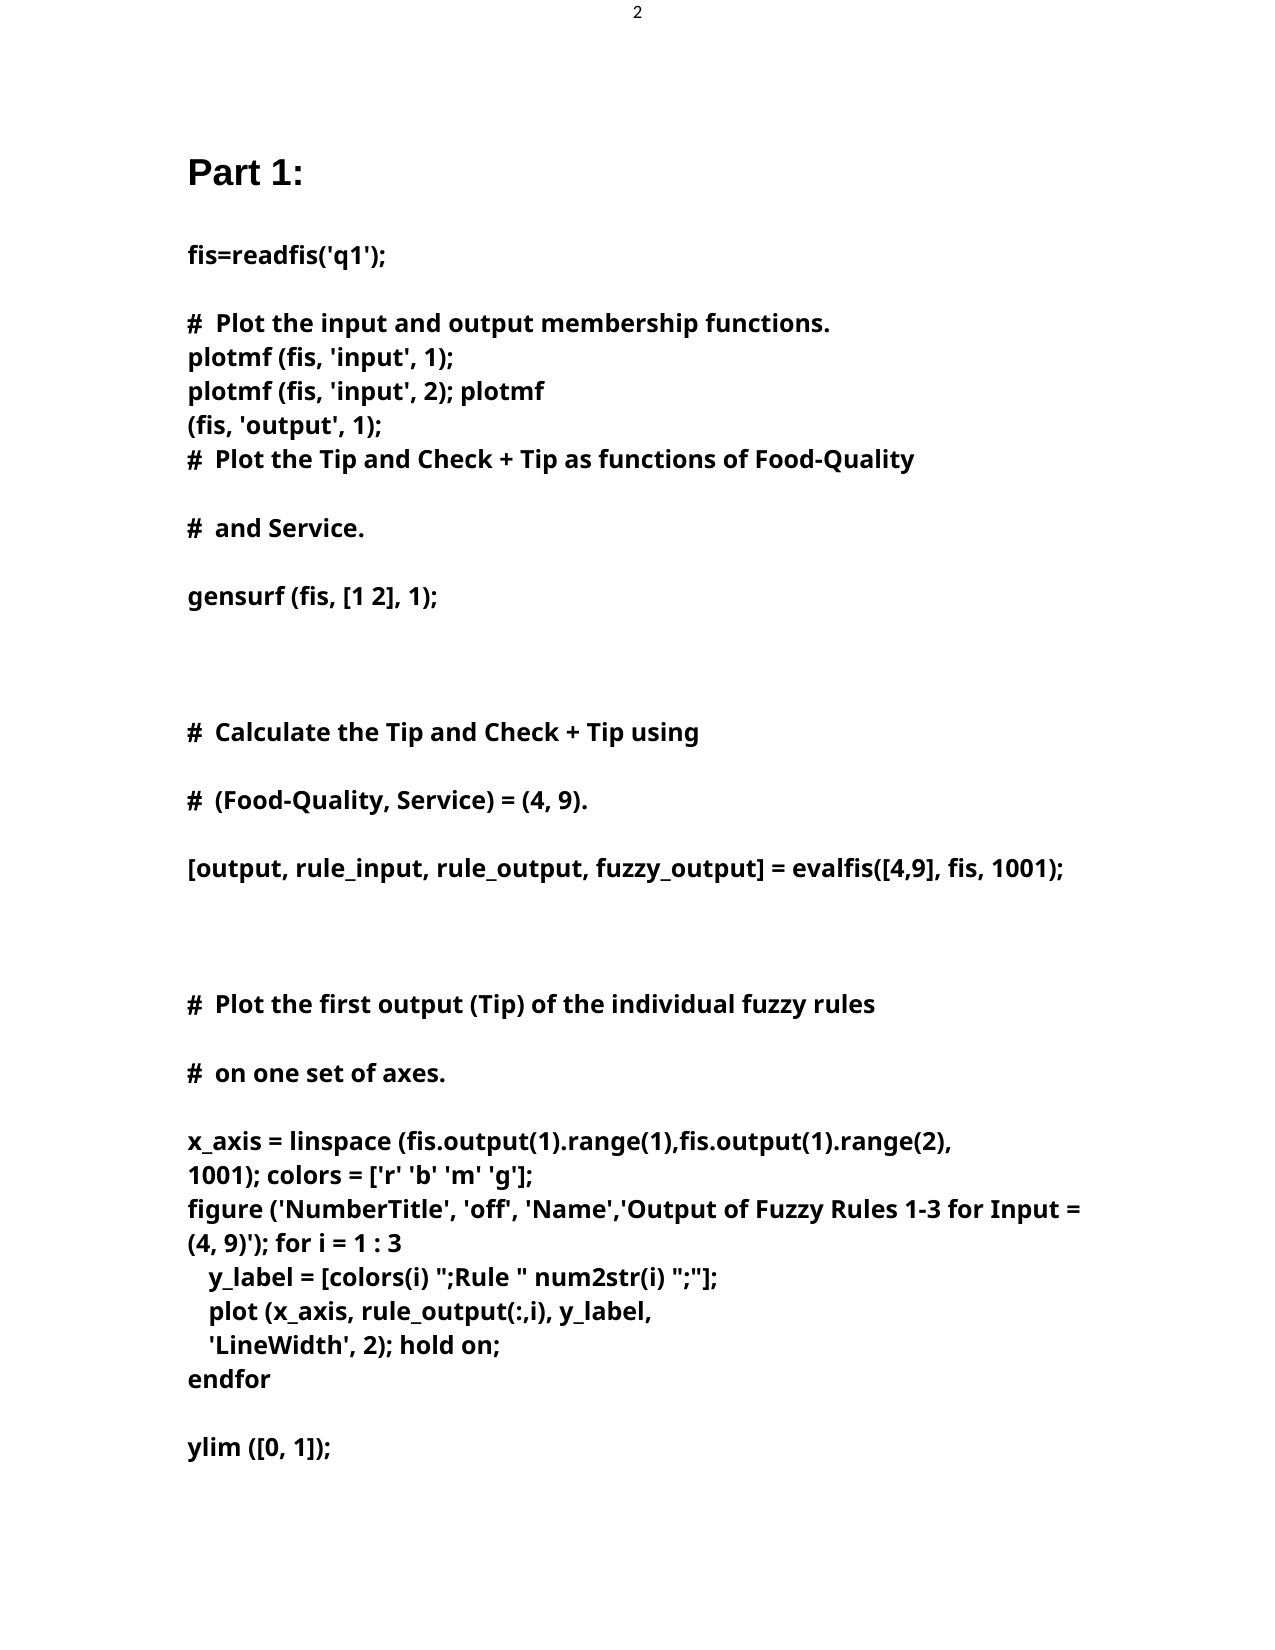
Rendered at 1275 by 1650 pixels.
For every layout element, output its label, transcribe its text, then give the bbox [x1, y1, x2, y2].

list Plot the first output (Tip) of the individual fuzzy rules [187, 987, 1087, 1021]
list (Food-Quality, Service) = (4, 9). [187, 783, 1087, 817]
text fis=readfis('q1'); [187, 238, 1087, 272]
text ylim ([0, 1]); [187, 1430, 1087, 1464]
list Plot the Tip and Check + Tip as functions of Food-Quality [187, 442, 1087, 476]
list Plot the input and output membership functions. plotmf (fis, 'input', 1); [187, 306, 831, 374]
text gensurf (fis, [1 2], 1); [187, 578, 1087, 612]
list and Service. [187, 510, 1087, 544]
list on one set of axes. [187, 1055, 1087, 1089]
text plot (x_axis, rule_output(:,i), y_label, 'LineWidth', 2); hold on; [208, 1294, 806, 1362]
list Calculate the Tip and Check + Tip using [187, 714, 1087, 749]
text y_label = [colors(i) ";Rule " num2str(i) ";"]; [208, 1259, 1087, 1294]
text x_axis = linspace (fis.output(1).range(1),fis.output(1).range(2), 1001); colors = ['r' 'b' 'm' 'g']; [187, 1123, 989, 1191]
text plotmf (fis, 'input', 2); plotmf (fis, 'output', 1); [187, 374, 562, 442]
text figure ('NumberTitle', 'off', 'Name','Output of Fuzzy Rules 1-3 for Input = (4, 9)'); for i = 1 : 3 [187, 1191, 1087, 1259]
text [output, rule_input, rule_output, fuzzy_output] = evalfis([4,9], fis, 1001); [187, 851, 1087, 885]
text Part 1: [187, 150, 1087, 193]
text endfor [187, 1362, 1087, 1396]
